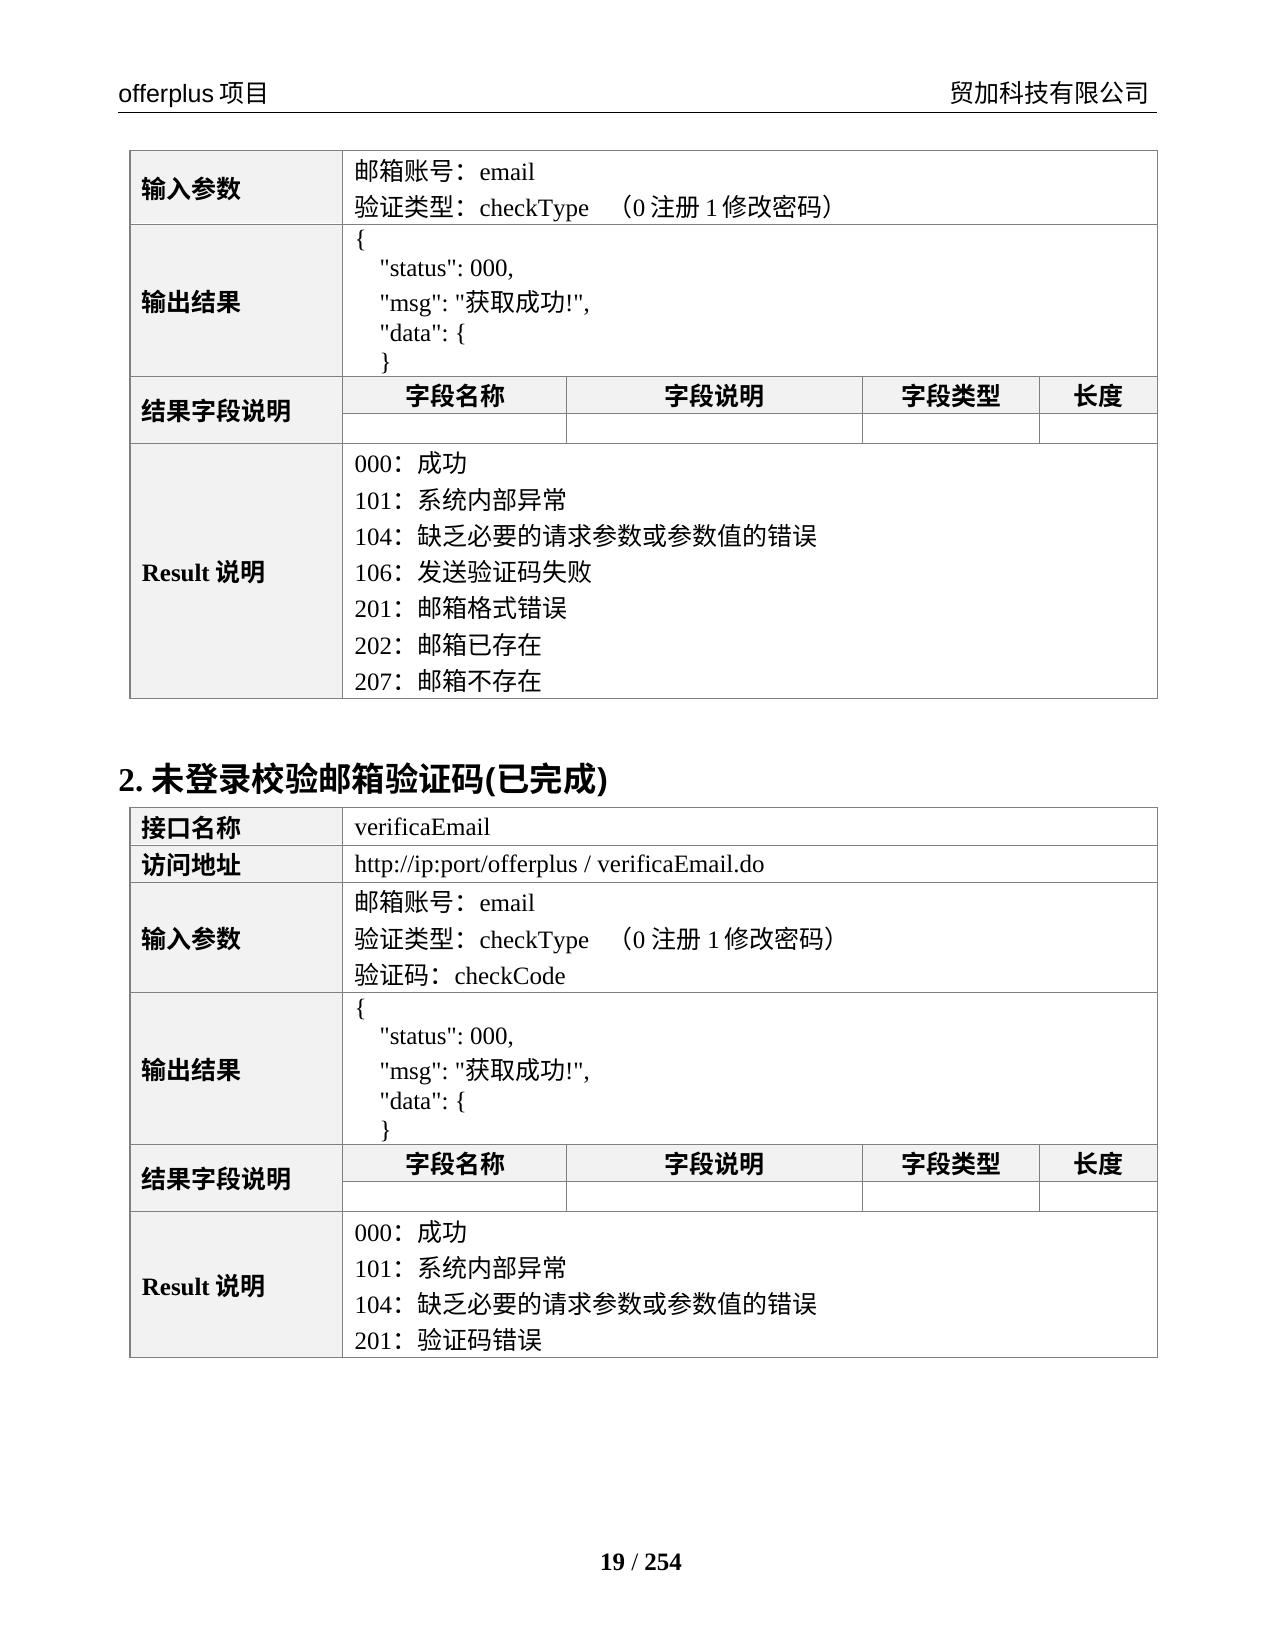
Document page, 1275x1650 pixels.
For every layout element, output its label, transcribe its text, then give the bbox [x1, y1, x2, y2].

table_cell 000：成功 101：系统内部异常 104：缺乏必要的请求参数或参数值的错误 201：验证码错误 [343, 1212, 1157, 1357]
table_cell 输入参数 [131, 883, 342, 992]
table_cell Result说明 [131, 1212, 342, 1357]
table_cell { "status": 000, "msg": "获取成功!", "data": { } [343, 993, 1157, 1144]
table_cell { "status": 000, "msg": "获取成功!", "data": { } [343, 225, 1157, 376]
table_cell 输入参数 [131, 151, 342, 223]
table_cell 字段类型 [863, 1145, 1039, 1181]
table_cell [1040, 414, 1157, 443]
table_cell [1040, 1182, 1157, 1211]
table_cell [343, 1182, 566, 1211]
table_cell 字段名称 [343, 377, 566, 413]
table_cell 邮箱账号：email 验证类型：checkType （0注册1修改密码） [343, 151, 1157, 223]
table_cell 结果字段说明 [131, 377, 342, 443]
table_cell [863, 1182, 1039, 1211]
table_cell 访问地址 [131, 846, 342, 882]
table_cell 字段说明 [567, 1145, 862, 1181]
table_cell 输出结果 [131, 993, 342, 1144]
table_cell http://ip:port/offerplus / verificaEmail.do [343, 846, 1157, 882]
table_cell 字段说明 [567, 377, 862, 413]
table_cell [863, 414, 1039, 443]
table_cell Result说明 [131, 444, 342, 698]
table_cell 长度 [1040, 377, 1157, 413]
table_cell 结果字段说明 [131, 1145, 342, 1211]
table_cell [567, 1182, 862, 1211]
table_cell 字段类型 [863, 377, 1039, 413]
table_cell 邮箱账号：email 验证类型：checkType （0 注册 1修改密码） 验证码：checkCode [343, 883, 1157, 992]
table_cell 长度 [1040, 1145, 1157, 1181]
subtitle 未登录校验邮箱验证码(已完成) [118, 752, 1157, 801]
table_header 接口名称 [131, 808, 342, 844]
table_cell 字段名称 [343, 1145, 566, 1181]
table_cell [567, 414, 862, 443]
table_header verificaEmail [343, 808, 1157, 844]
table_cell 000：成功 101：系统内部异常 104：缺乏必要的请求参数或参数值的错误 106：发送验证码失败 201：邮箱格式错误 202：邮箱已存在 207：邮箱不存在 [343, 444, 1157, 698]
table_cell 输出结果 [131, 225, 342, 376]
table_cell [343, 414, 566, 443]
